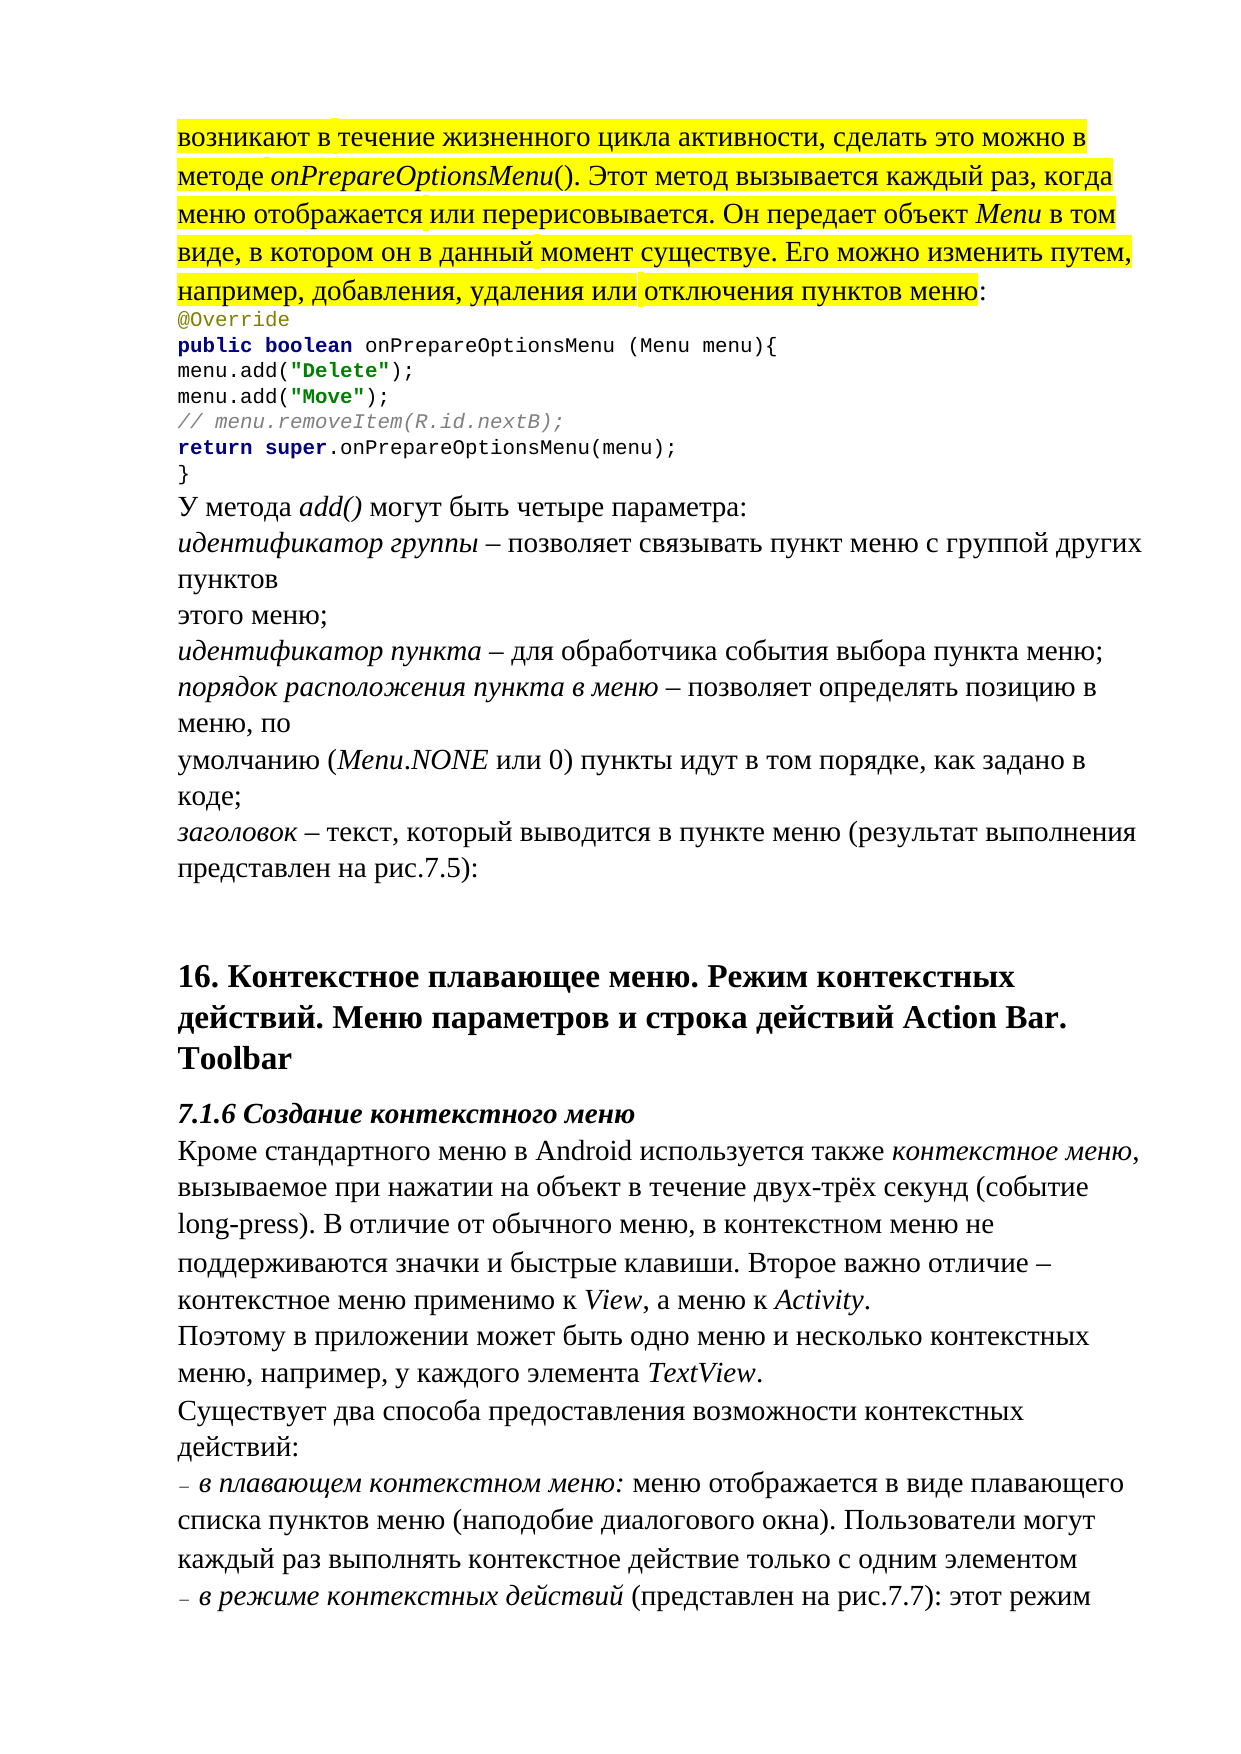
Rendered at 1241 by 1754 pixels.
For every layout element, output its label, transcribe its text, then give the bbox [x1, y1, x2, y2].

text 16. Контекстное плавающее меню. Режим контекстных действий. Меню параметров и строка действий Action Bar. Toolbar [177, 956, 1152, 1077]
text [177, 1097, 1152, 1611]
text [177, 118, 1152, 884]
